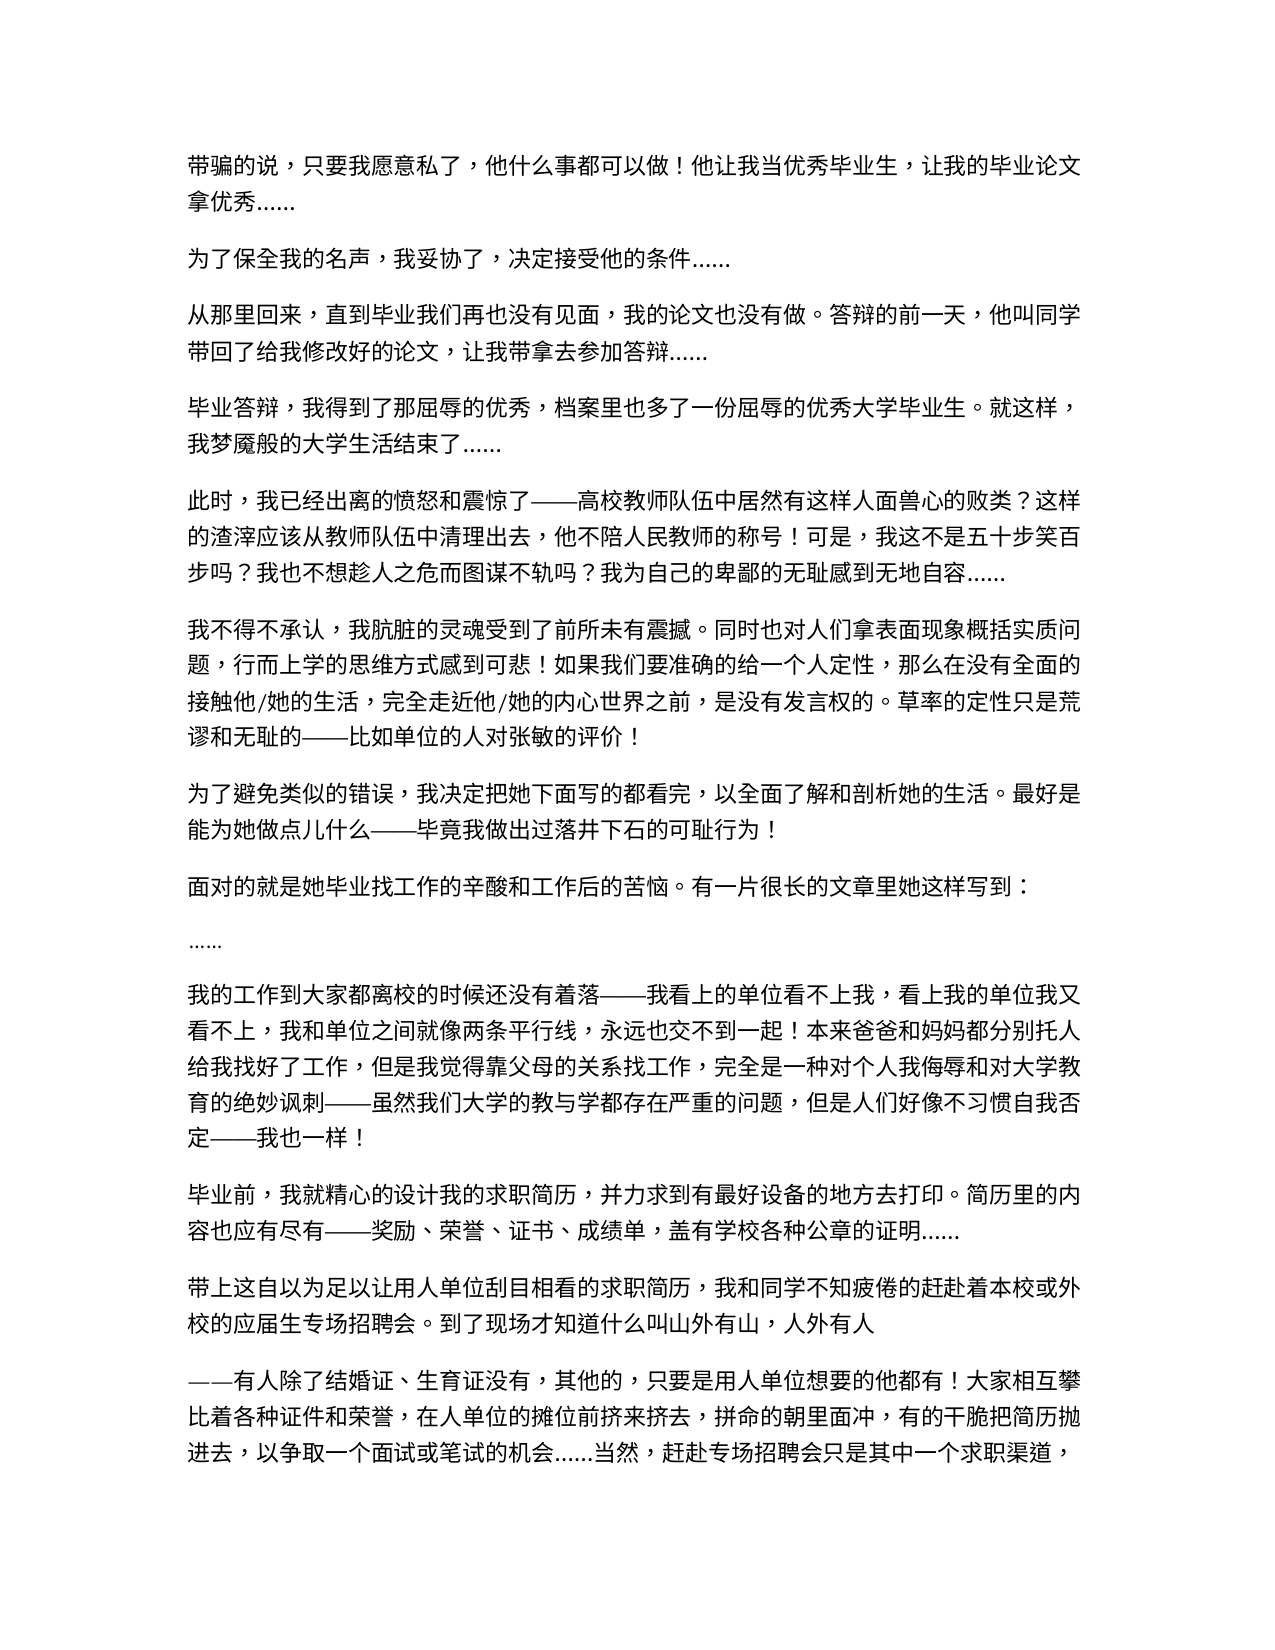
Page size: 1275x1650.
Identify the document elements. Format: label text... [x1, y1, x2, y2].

text 带上这自以为足以让用人单位刮目相看的求职简历，我和同学不知疲倦的赶赴着本校或外校的应届生专场招聘会。到了现场才知道什么叫山外有山，人外有人 [187, 1272, 1087, 1339]
text 为了保全我的名声，我妥协了，决定接受他的条件…… [187, 243, 1087, 274]
text 面对的就是她毕业找工作的辛酸和工作后的苦恼。有一片很长的文章里她这样写到： [187, 871, 1087, 902]
text 我的工作到大家都离校的时候还没有着落——我看上的单位看不上我，看上我的单位我又看不上，我和单位之间就像两条平行线，永远也交不到一起！本来爸爸和妈妈都分别托人给我找好了工作，但是我觉得靠父母的关系找工作，完全是一种对个人我侮辱和对大学教育的绝妙讽刺——虽然我们大学的教与学都存在严重的问题，但是人们好像不习惯自我否定——我也一样！ [187, 979, 1087, 1154]
text 我不得不承认，我肮脏的灵魂受到了前所未有震撼。同时也对人们拿表面现象概括实质问题，行而上学的思维方式感到可悲！如果我们要准确的给一个人定性，那么在没有全面的接触他/她的生活，完全走近他/她的内心世界之前，是没有发言权的。草率的定性只是荒谬和无耻的——比如单位的人对张敏的评价！ [187, 613, 1087, 753]
text 从那里回来，直到毕业我们再也没有见面，我的论文也没有做。答辩的前一天，他叫同学带回了给我修改好的论文，让我带拿去参加答辩…… [187, 299, 1087, 367]
text 此时，我已经出离的愤怒和震惊了——高校教师队伍中居然有这样人面兽心的败类？这样的渣滓应该从教师队伍中清理出去，他不陪人民教师的称号！可是，我这不是五十步笑百步吗？我也不想趁人之危而图谋不轨吗？我为自己的卑鄙的无耻感到无地自容…… [187, 485, 1087, 588]
text 毕业答辩，我得到了那屈辱的优秀，档案里也多了一份屈辱的优秀大学毕业生。就这样，我梦魇般的大学生活结束了…… [187, 392, 1087, 459]
text …… [187, 928, 1087, 954]
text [187, 150, 1087, 217]
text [187, 1364, 1087, 1468]
text 毕业前，我就精心的设计我的求职简历，并力求到有最好设备的地方去打印。简历里的内容也应有尽有——奖励、荣誉、证书、成绩单，盖有学校各种公章的证明…… [187, 1179, 1087, 1246]
text 为了避免类似的错误，我决定把她下面写的都看完，以全面了解和剖析她的生活。最好是能为她做点儿什么——毕竟我做出过落井下石的可耻行为！ [187, 778, 1087, 845]
